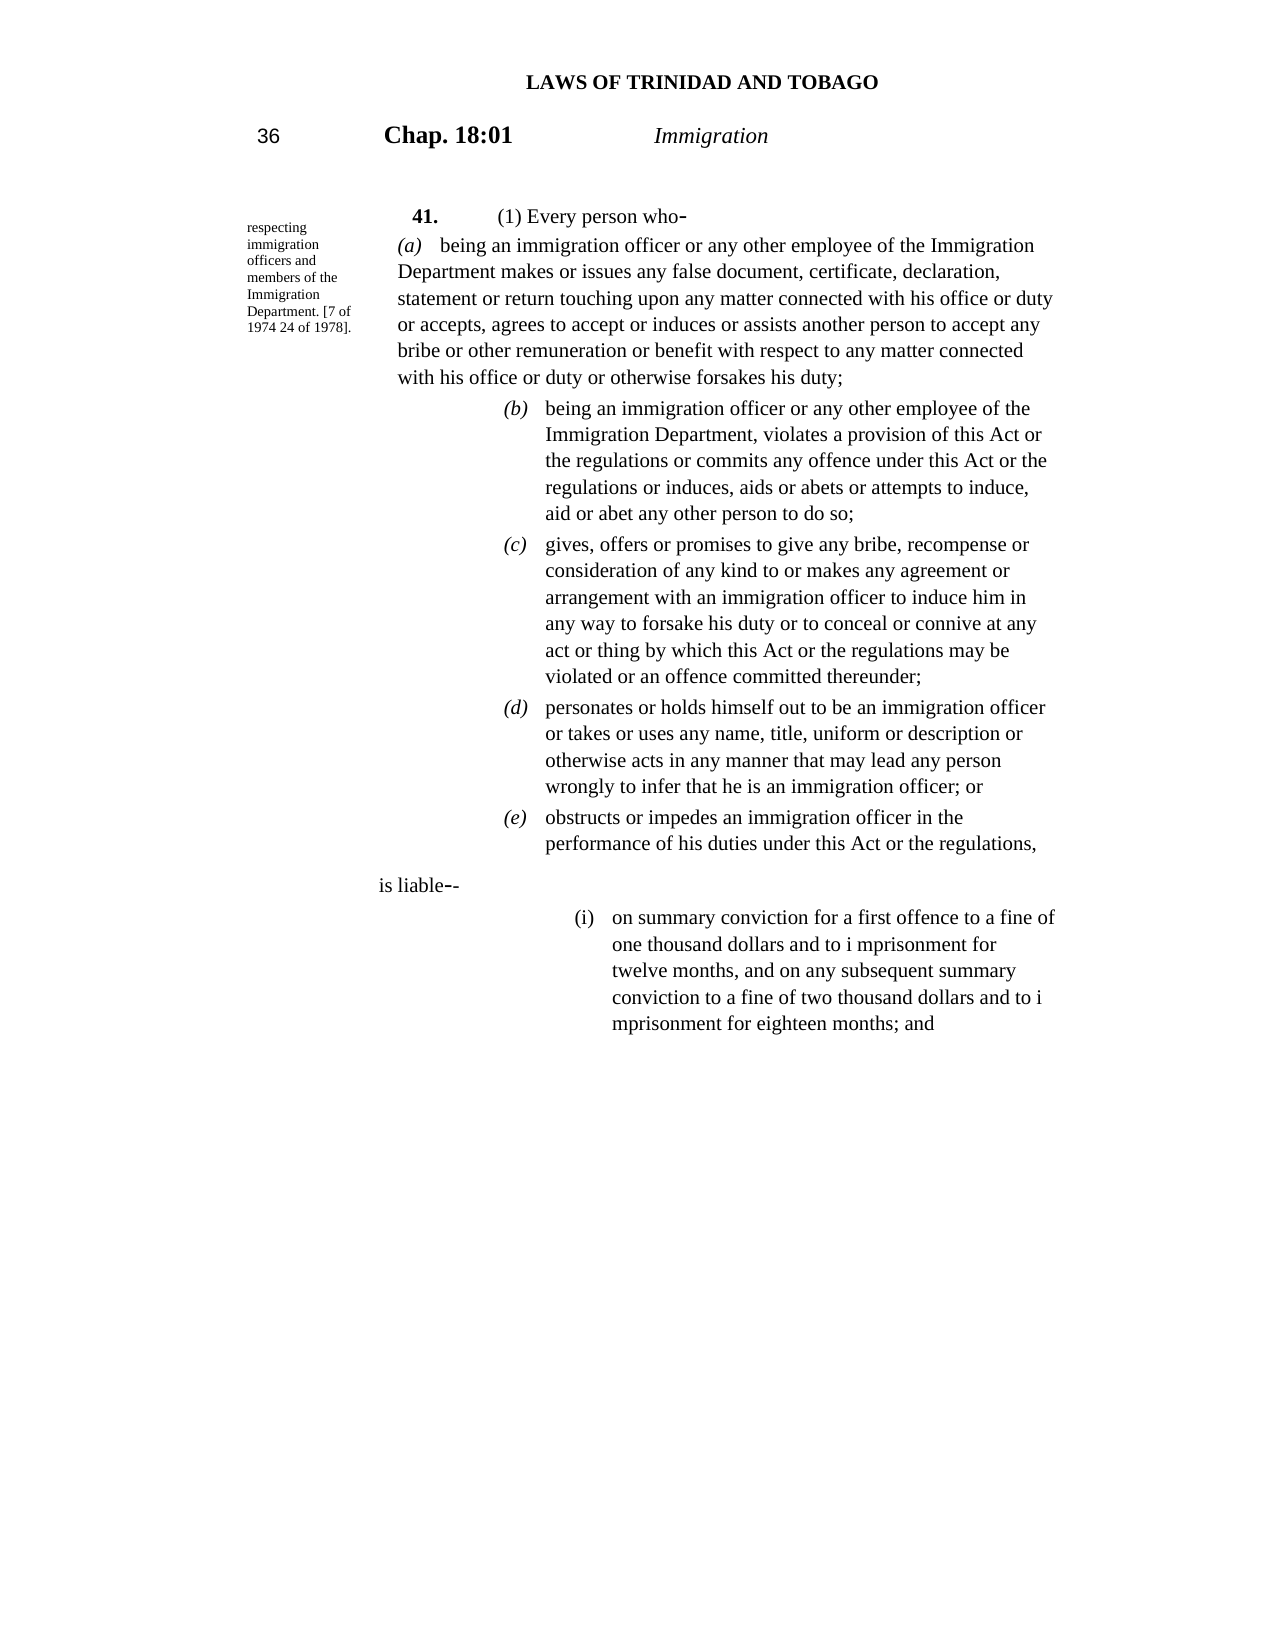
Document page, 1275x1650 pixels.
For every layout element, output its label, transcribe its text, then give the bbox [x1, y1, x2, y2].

list gives, offers or promises to give any bribe, recompense or consideration of any kind to or makes any agreement or arrangement with an immigration officer to induce him in any way to forsake his duty or to conceal or connive at any act or thing by which this Act or the regulations may be violated or an offence committed thereunder; [503, 532, 1055, 688]
list on summary conviction for a first offence to a fine of one thousand dollars and to i mprisonment for twelve months, and on any subsequent summary conviction to a fine of two thousand dollars and to i mprisonment for eighteen months; and [574, 905, 1055, 1035]
list obstructs or impedes an immigration officer in the performance of his duties under this Act or the regulations, [503, 805, 1055, 855]
list being an immigration officer or any other employee of the Immigration Department, violates a provision of this Act or the regulations or commits any offence under this Act or the regulations or induces, aids or abets or attempts to induce, aid or abet any other person to do so; [503, 395, 1055, 525]
text is liable-- [378, 869, 1055, 898]
list personates or holds himself out to be an immigration officer or takes or uses any name, title, uniform or description or otherwise acts in any manner that may lead any person wrongly to infer that he is an immigration officer; or [503, 695, 1055, 798]
list being an immigration officer or any other employee of the Immigration Department makes or issues any false document, certificate, declaration, statement or return touching upon any matter connected with his office or duty or accepts, agrees to accept or induces or assists another person to accept any bribe or other remuneration or benefit with respect to any matter connected with his office or duty or otherwise forsakes his duty; [397, 232, 1055, 389]
list (1) Every person who- [272, 202, 1055, 228]
